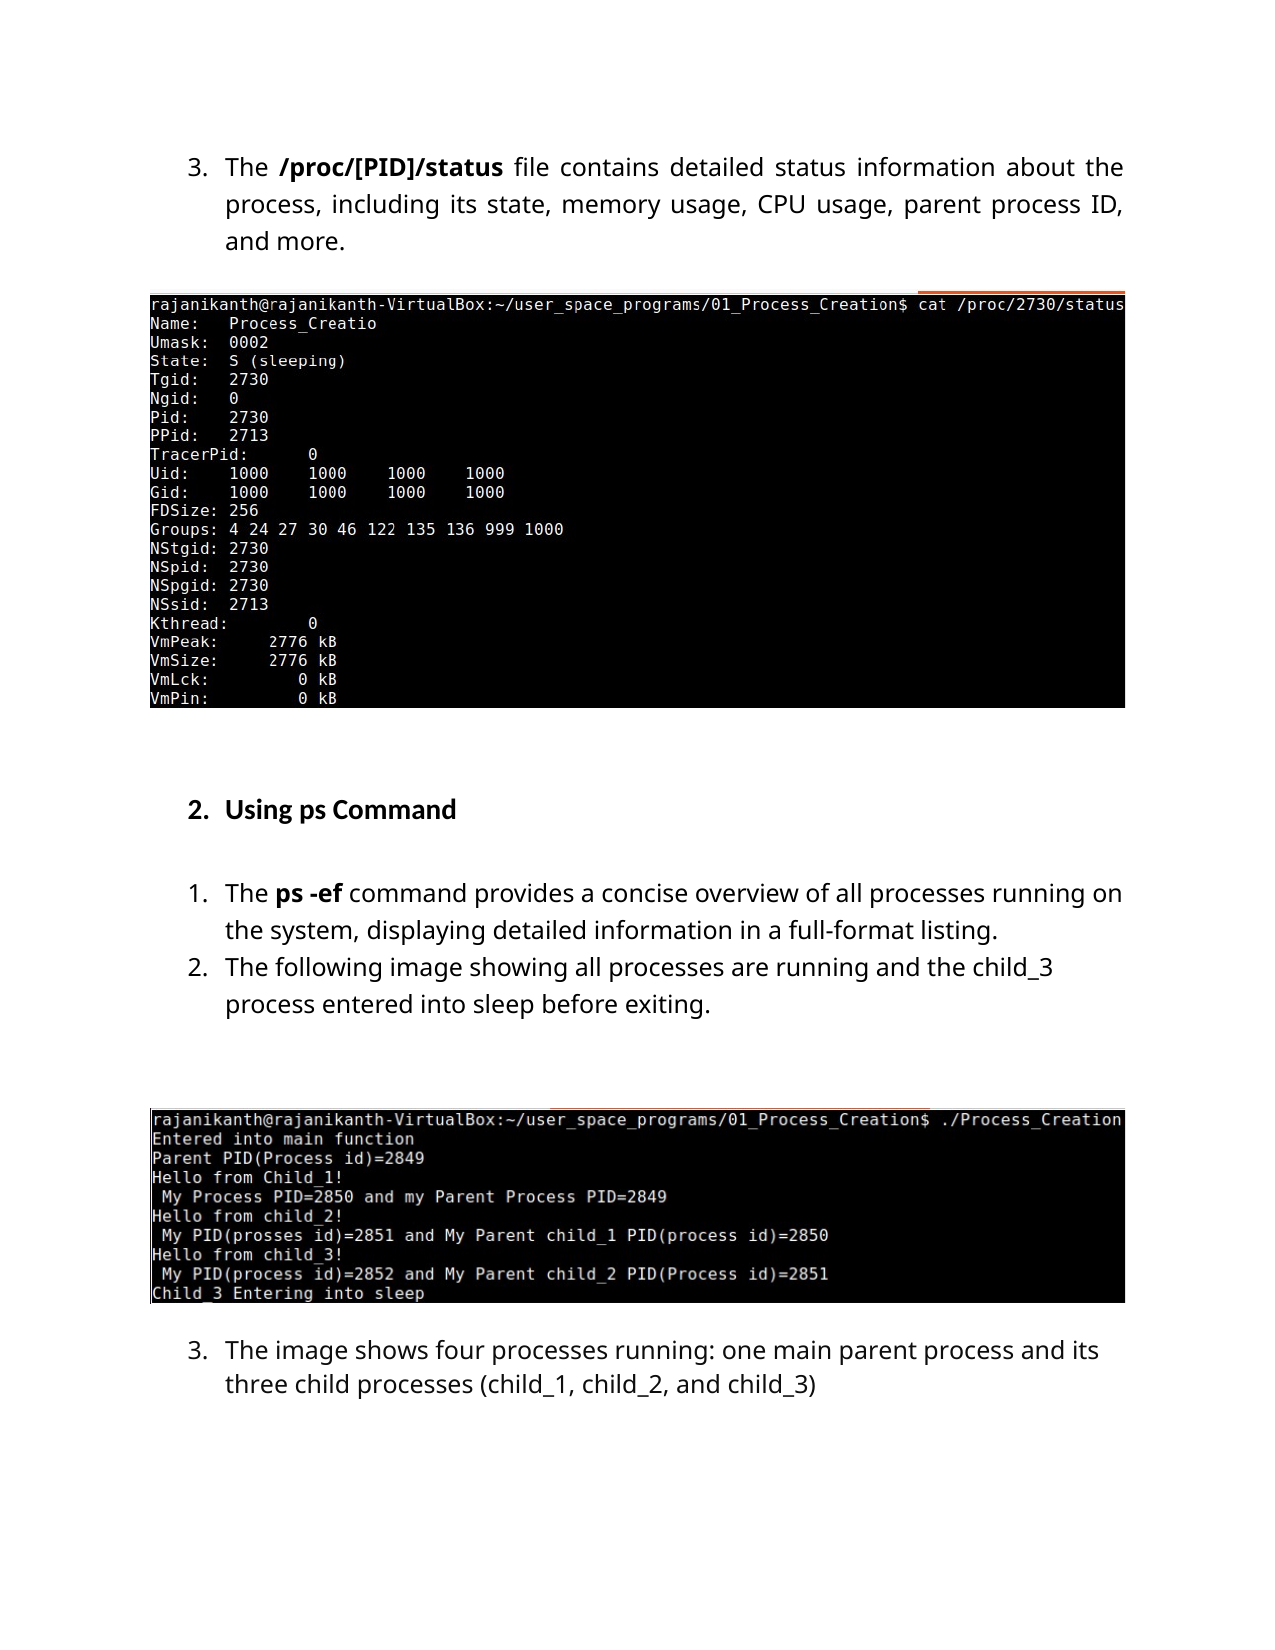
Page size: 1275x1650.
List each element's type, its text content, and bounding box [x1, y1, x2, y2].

list The image shows four processes running: one main parent process and its three child processes (child_1, child_2, and child_3) [187, 1332, 1125, 1401]
picture [150, 1108, 1125, 1304]
list The /proc/[PID]/status file contains detailed status information about the process, including its state, memory usage, CPU usage, parent process ID, and more. [187, 150, 1125, 258]
list The following image showing all processes are running and the child_3 process entered into sleep before exiting. [187, 950, 1125, 1021]
subtitle Using ps Command [187, 791, 1125, 826]
list The ps -ef command provides a concise overview of all processes running on the system, displaying detailed information in a full-format listing. [187, 876, 1125, 947]
picture [150, 289, 1125, 709]
